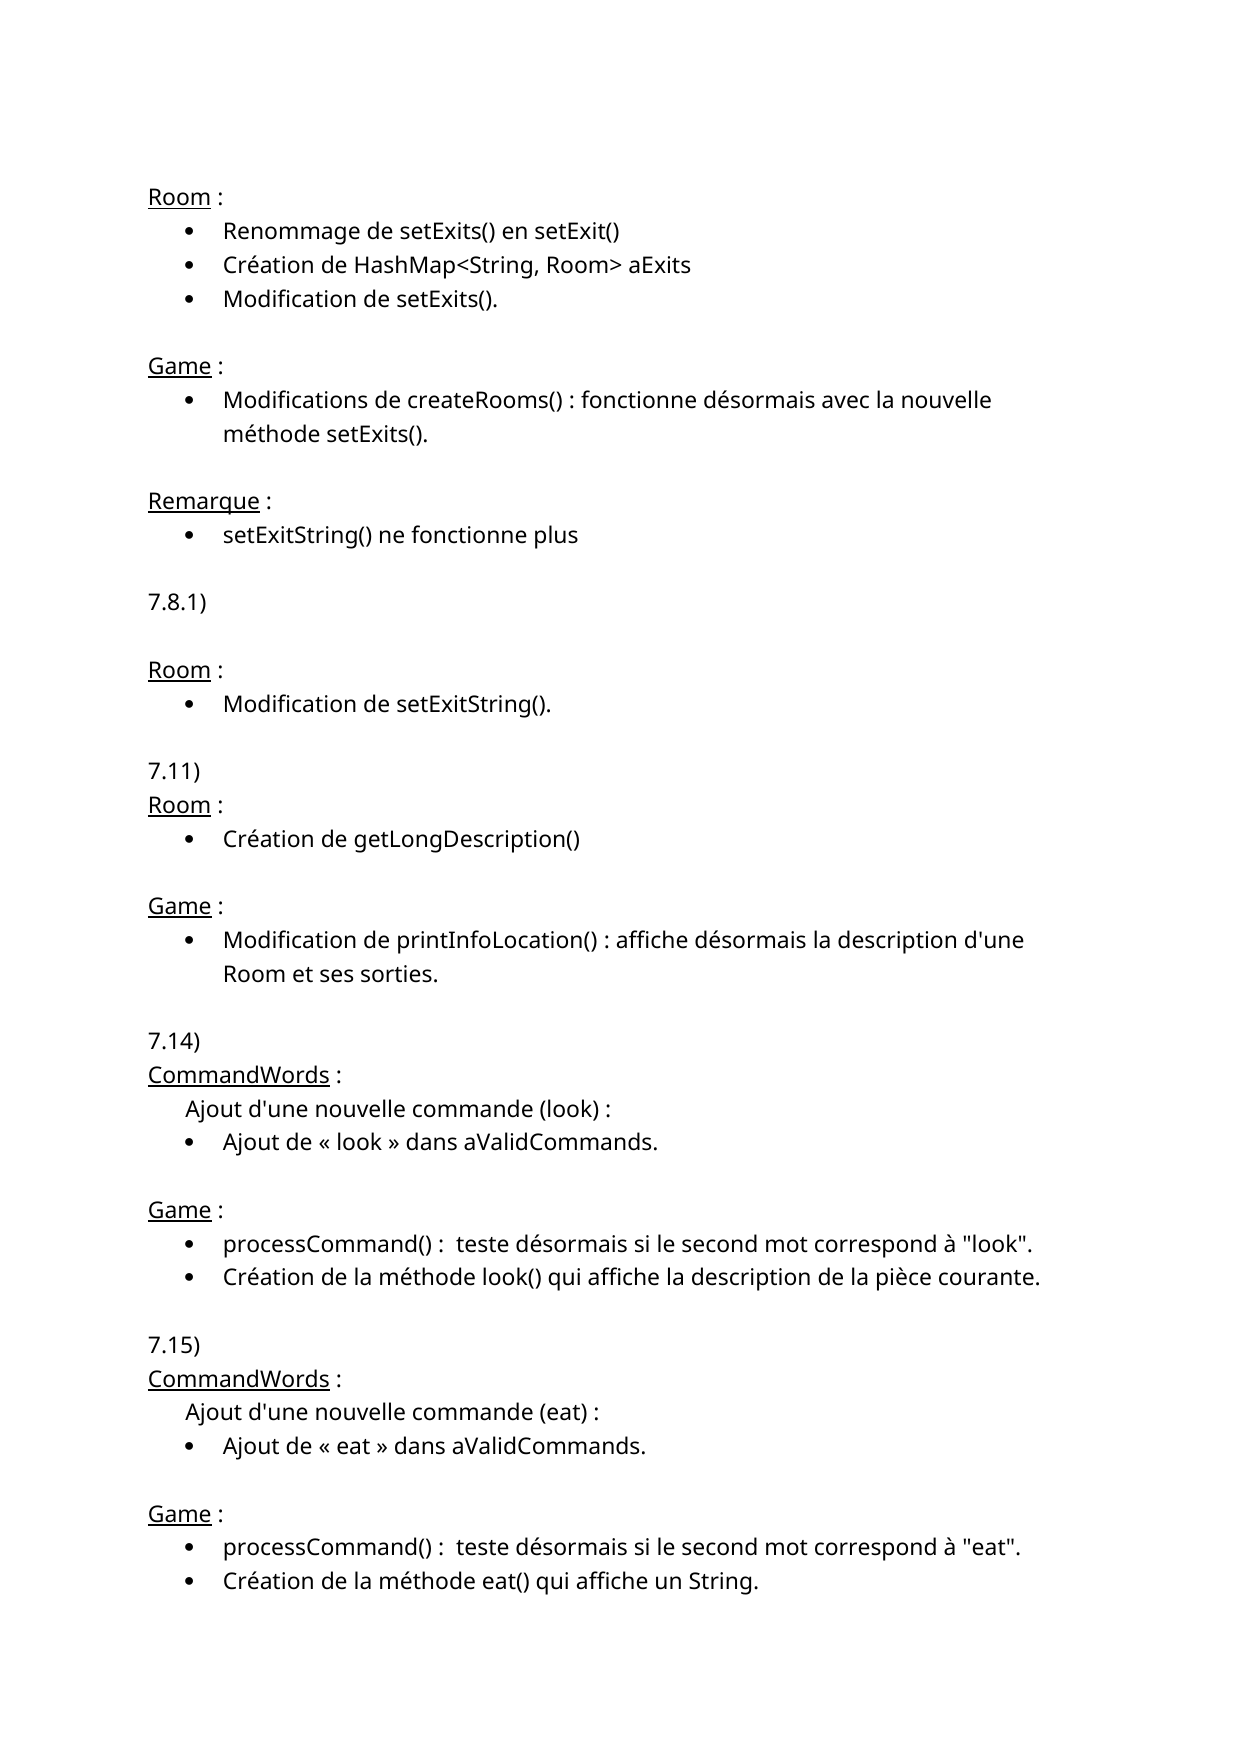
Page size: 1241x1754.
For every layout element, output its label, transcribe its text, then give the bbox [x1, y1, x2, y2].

text 7.8.1) [148, 586, 1093, 618]
text Room : [148, 789, 1093, 820]
list Renommage de setExits() en setExit() [185, 215, 1093, 246]
text Room : [148, 181, 1093, 213]
list setExitString() ne fonctionne plus [185, 519, 1093, 550]
text Ajout d'une nouvelle commande (eat) : [148, 1396, 1093, 1428]
list processCommand() : teste désormais si le second mot correspond à "look". [185, 1228, 1093, 1259]
list processCommand() : teste désormais si le second mot correspond à "eat". [185, 1531, 1093, 1563]
text Game : [148, 1194, 1093, 1225]
list Ajout de « look » dans aValidCommands. [185, 1126, 1093, 1158]
text CommandWords : [148, 1363, 1093, 1394]
list Modifications de createRooms() : fonctionne désormais avec la nouvelle méthode setExits(). [185, 384, 1093, 449]
list Création de la méthode look() qui affiche la description de la pièce courante. [185, 1261, 1093, 1293]
text Remarque : [148, 485, 1093, 516]
text Room : [148, 654, 1093, 685]
text Game : [148, 1498, 1093, 1529]
list Modification de printInfoLocation() : affiche désormais la description d'une Room et ses sorties. [185, 924, 1093, 989]
list Ajout de « eat » dans aValidCommands. [185, 1430, 1093, 1461]
text 7.15) [148, 1329, 1093, 1360]
list Création de la méthode eat() qui affiche un String. [185, 1565, 1093, 1596]
list Création de HashMap<String, Room> aExits [185, 249, 1093, 280]
text 7.14) [148, 1025, 1093, 1056]
list Création de getLongDescription() [185, 823, 1093, 854]
text Ajout d'une nouvelle commande (look) : [148, 1093, 1093, 1124]
text CommandWords : [148, 1059, 1093, 1090]
text 7.11) [148, 755, 1093, 786]
text Game : [148, 890, 1093, 921]
list Modification de setExitString(). [185, 688, 1093, 719]
text Game : [148, 350, 1093, 381]
list Modification de setExits(). [185, 283, 1093, 314]
